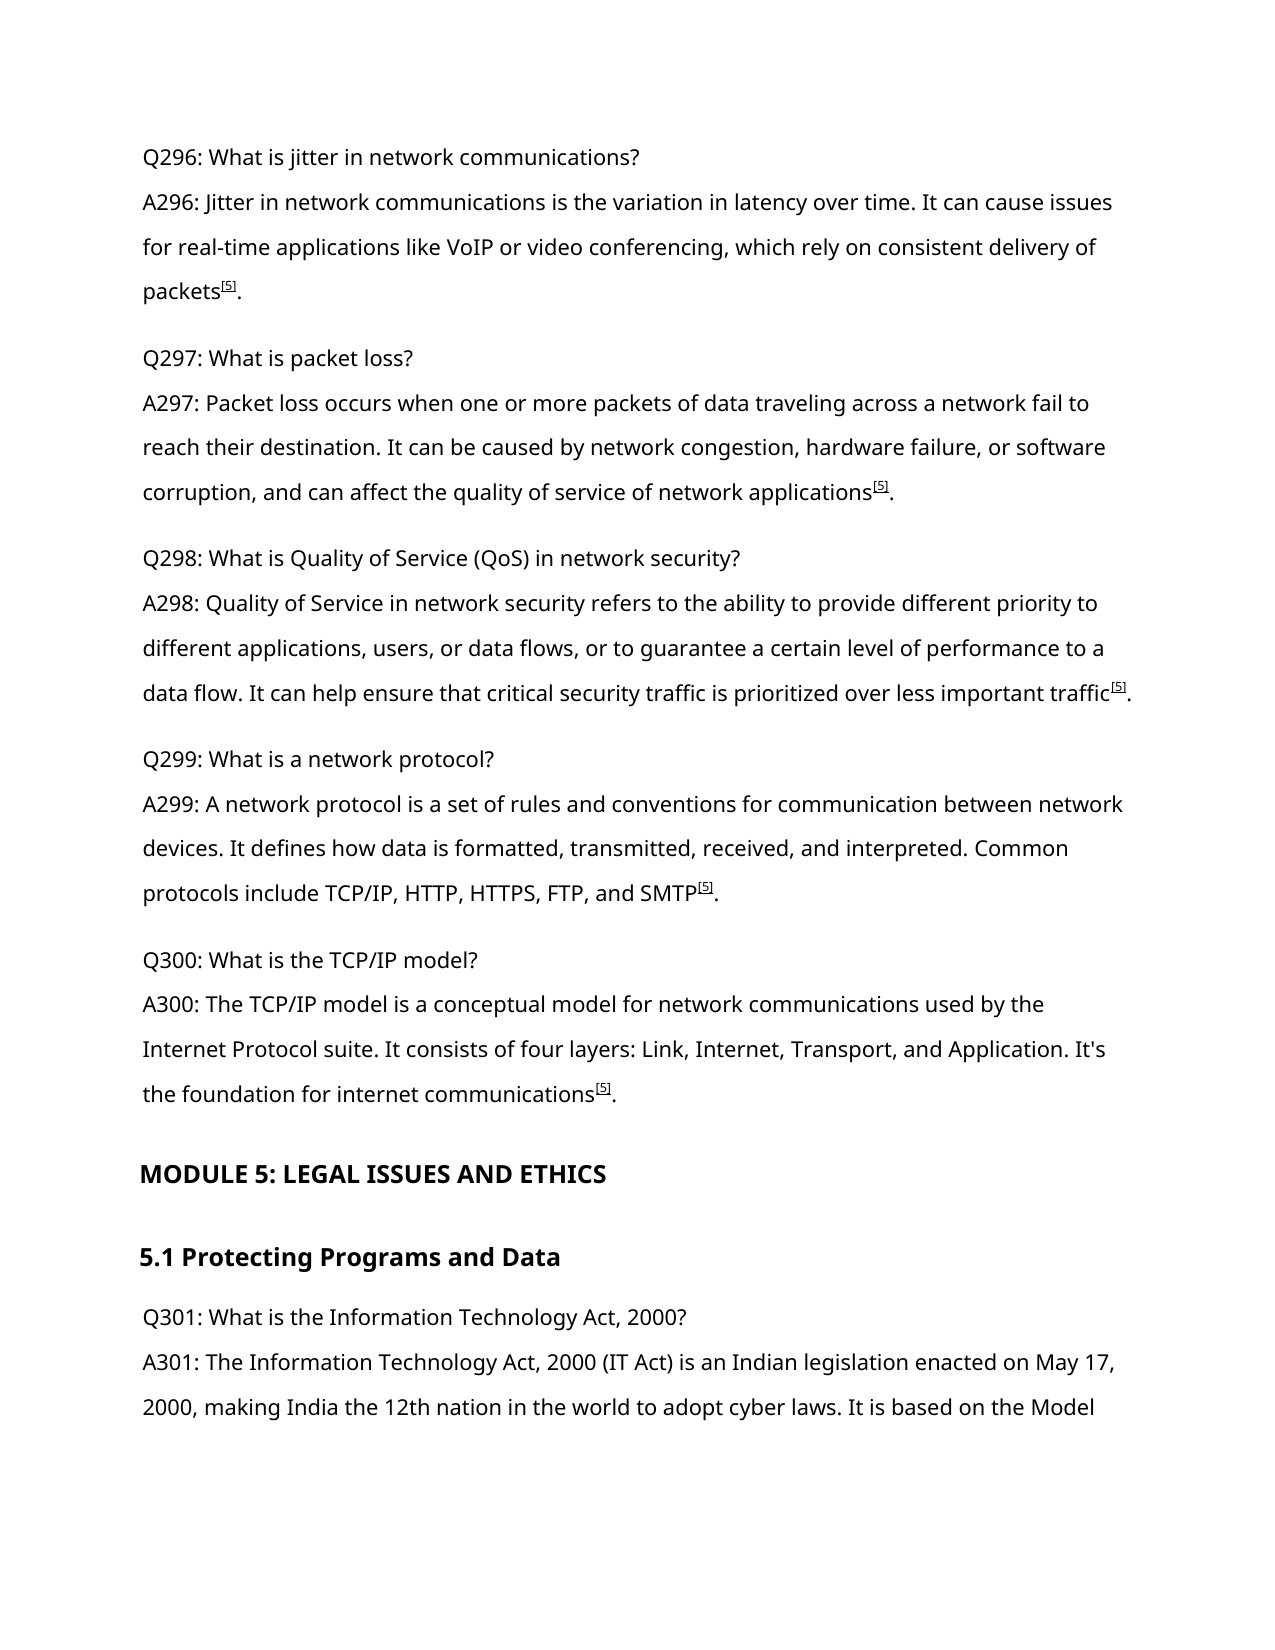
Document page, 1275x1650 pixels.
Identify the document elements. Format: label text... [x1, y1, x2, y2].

text Q298: What is Quality of Service (QoS) in network security? A298: Quality of Service in network security refers to the ability to provide different priority to different applications, users, or data flows, or to guarantee a certain level of performance to a data flow. It can help ensure that critical security traffic is prioritized over less important traffic[5]. [142, 543, 1133, 707]
text 5.1 Protecting Programs and Data [139, 1240, 1133, 1274]
text Q299: What is a network protocol? A299: A network protocol is a set of rules and conventions for communication between network devices. It defines how data is formatted, transmitted, received, and interpreted. Common protocols include TCP/IP, HTTP, HTTPS, FTP, and SMTP[5]. [142, 744, 1133, 908]
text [142, 1302, 1133, 1421]
text MODULE 5: LEGAL ISSUES AND ETHICS [139, 1156, 1133, 1190]
text Q297: What is packet loss? A297: Packet loss occurs when one or more packets of data traveling across a network fail to reach their destination. It can be caused by network congestion, hardware failure, or software corruption, and can affect the quality of service of network applications[5]. [142, 343, 1133, 507]
text Q300: What is the TCP/IP model? A300: The TCP/IP model is a conceptual model for network communications used by the Internet Protocol suite. It consists of four layers: Link, Internet, Transport, and Application. It's the foundation for internet communications[5]. [142, 945, 1133, 1108]
text Q296: What is jitter in network communications? A296: Jitter in network communications is the variation in latency over time. It can cause issues for real-time applications like VoIP or video conferencing, which rely on consistent delivery of packets[5]. [142, 142, 1133, 306]
